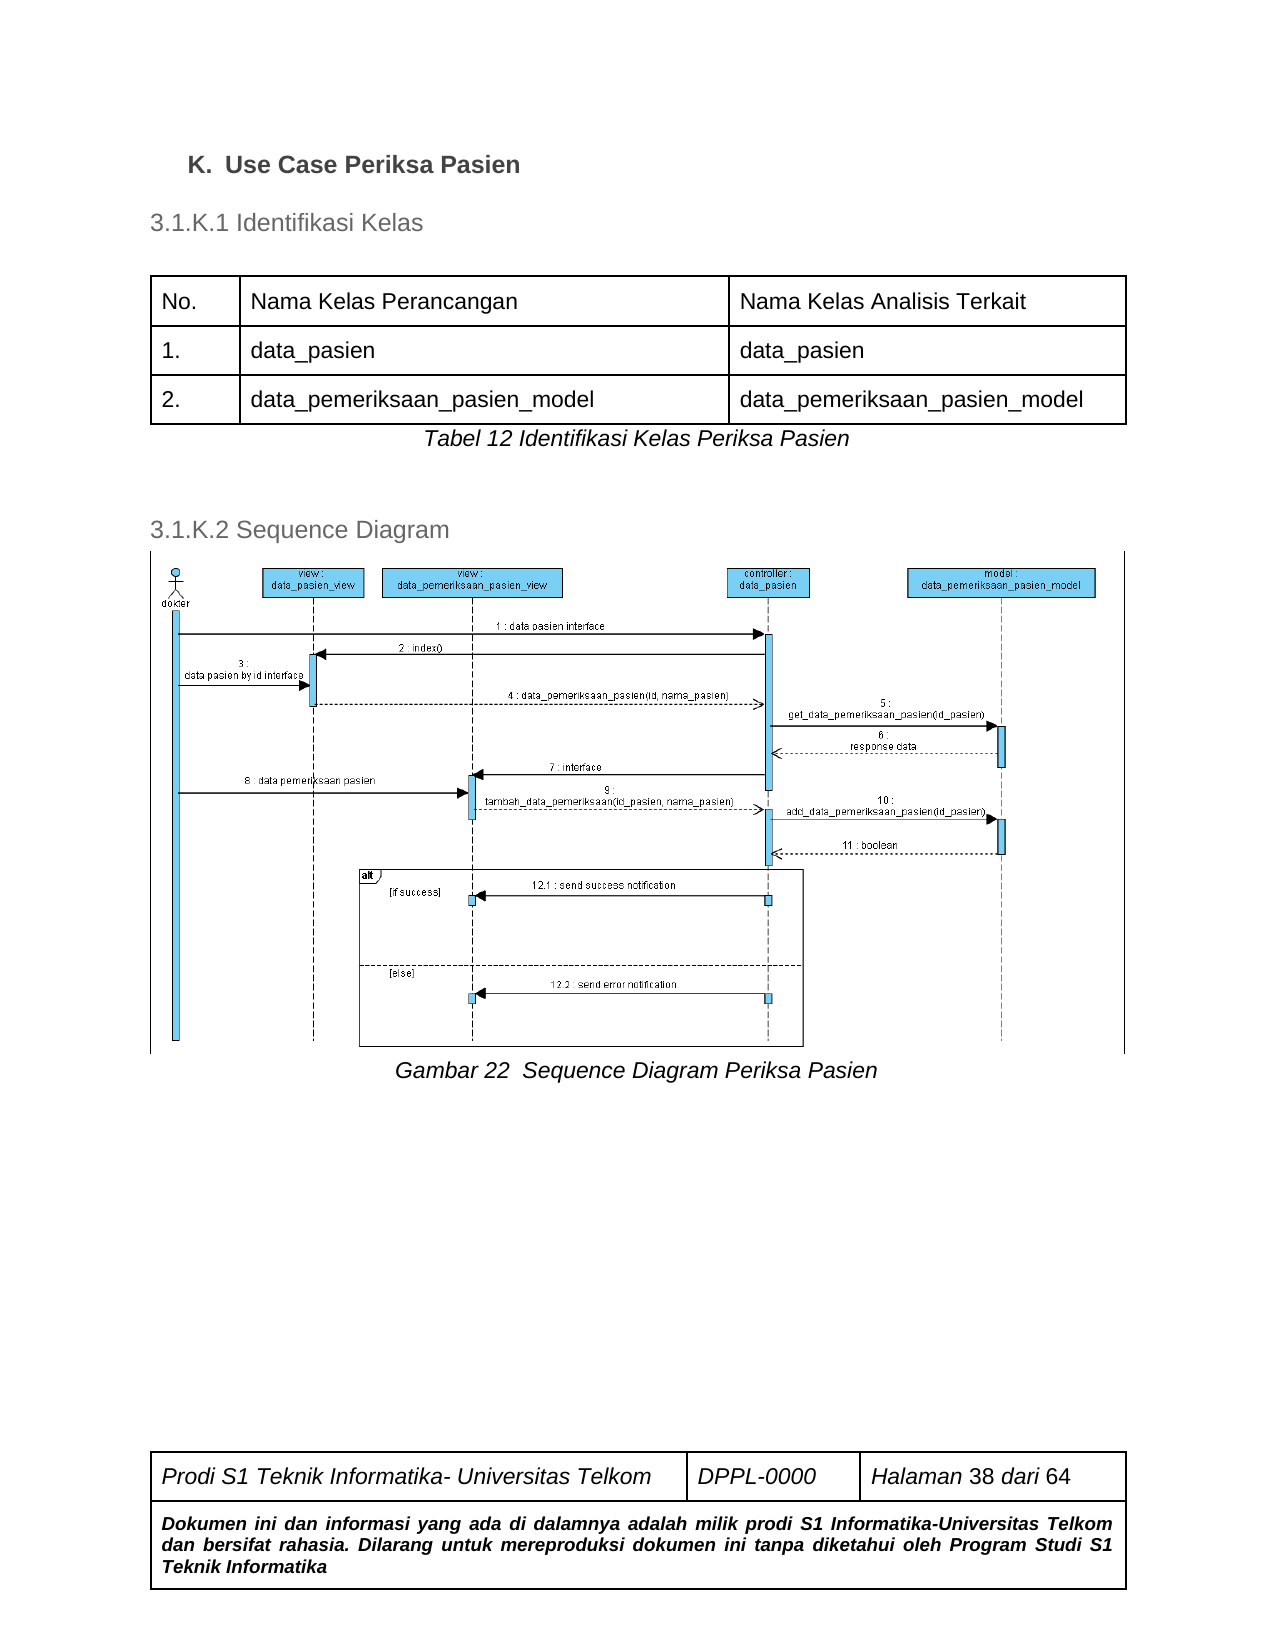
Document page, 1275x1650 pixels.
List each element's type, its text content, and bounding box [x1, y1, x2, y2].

table_cell data_pasien [730, 327, 1125, 374]
subtitle 3.1.K.2 Sequence Diagram [150, 515, 1125, 543]
picture [150, 551, 1125, 1054]
table_cell data_pemeriksaan_pasien_model [241, 376, 728, 423]
text Tabel 12 Identifikasi Kelas Periksa Pasien [150, 425, 1125, 451]
table_cell 2. [152, 376, 239, 423]
subtitle Use Case Periksa Pasien [187, 150, 1125, 179]
table_cell data_pasien [241, 327, 728, 374]
table_cell data_pemeriksaan_pasien_model [730, 376, 1125, 423]
subtitle 3.1.K.1 Identifikasi Kelas [150, 208, 1125, 237]
table_cell 1. [152, 327, 239, 374]
table_header Nama Kelas Analisis Terkait [730, 277, 1125, 324]
table_header No. [152, 277, 239, 324]
table_header Nama Kelas Perancangan [241, 277, 728, 324]
text Gambar 22 Sequence Diagram Periksa Pasien [150, 1057, 1125, 1083]
